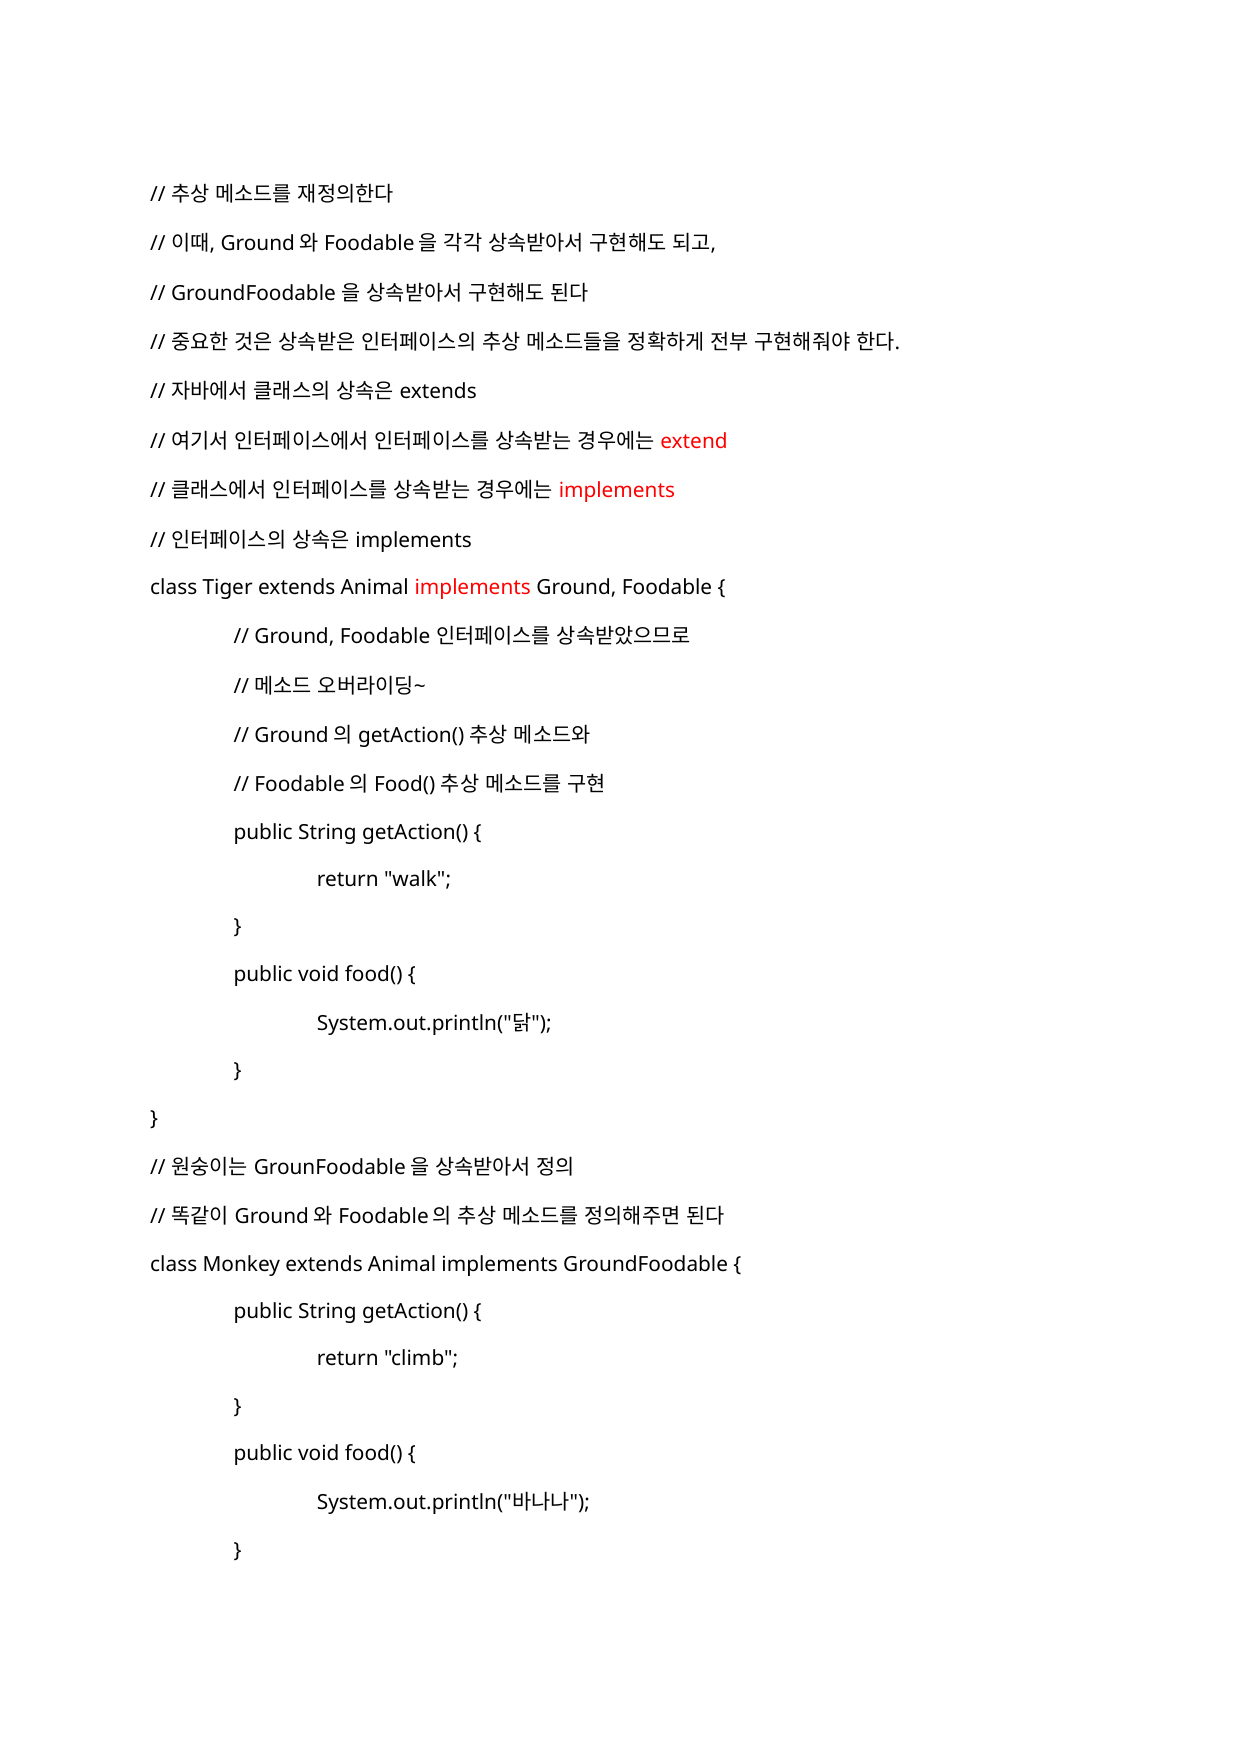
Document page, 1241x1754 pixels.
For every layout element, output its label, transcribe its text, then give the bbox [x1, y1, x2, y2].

text // Foodable의 Food() 추상 메소드를 구현 [150, 768, 1090, 798]
text } [150, 1535, 1090, 1563]
text // 똑같이 Ground와 Foodable의 추상 메소드를 정의해주면 된다 [150, 1199, 1090, 1230]
text // 메소드 오버라이딩~ [150, 669, 1090, 699]
text // 인터페이스의 상속은 implements [150, 523, 1090, 553]
text public String getAction() { [150, 1296, 1090, 1324]
text // 자바에서 클래스의 상속은 extends [150, 375, 1090, 405]
text class Monkey extends Animal implements GroundFoodable { [150, 1249, 1090, 1277]
text } [150, 912, 1090, 940]
text } [150, 1391, 1090, 1419]
text return "climb"; [150, 1343, 1090, 1372]
text // 이때, Ground와 Foodable을 각각 상속받아서 구현해도 되고, [150, 227, 1090, 257]
text public void food() { [150, 959, 1090, 987]
text class Tiger extends Animal implements Ground, Foodable { [150, 572, 1090, 601]
text // Ground, Foodable 인터페이스를 상속받았으므로 [150, 619, 1090, 650]
text } [150, 1056, 1090, 1084]
text // 중요한 것은 상속받은 인터페이스의 추상 메소드들을 정확하게 전부 구현해줘야 한다. [150, 325, 1090, 356]
text // Ground의 getAction() 추상 메소드와 [150, 718, 1090, 748]
text // 클래스에서 인터페이스를 상속받는 경우에는 implements [150, 473, 1090, 504]
text // 여기서 인터페이스에서 인터페이스를 상속받는 경우에는 extend [150, 424, 1090, 454]
text } [150, 1103, 1090, 1131]
text public String getAction() { [150, 817, 1090, 845]
text // 원숭이는 GrounFoodable을 상속받아서 정의 [150, 1150, 1090, 1180]
text System.out.println("닭"); [150, 1006, 1090, 1036]
text // 추상 메소드를 재정의한다 [150, 177, 1090, 207]
text // GroundFoodable 을 상속받아서 구현해도 된다 [150, 276, 1090, 306]
text public void food() { [150, 1438, 1090, 1466]
text System.out.println("바나나"); [150, 1485, 1090, 1516]
text return "walk"; [150, 864, 1090, 893]
